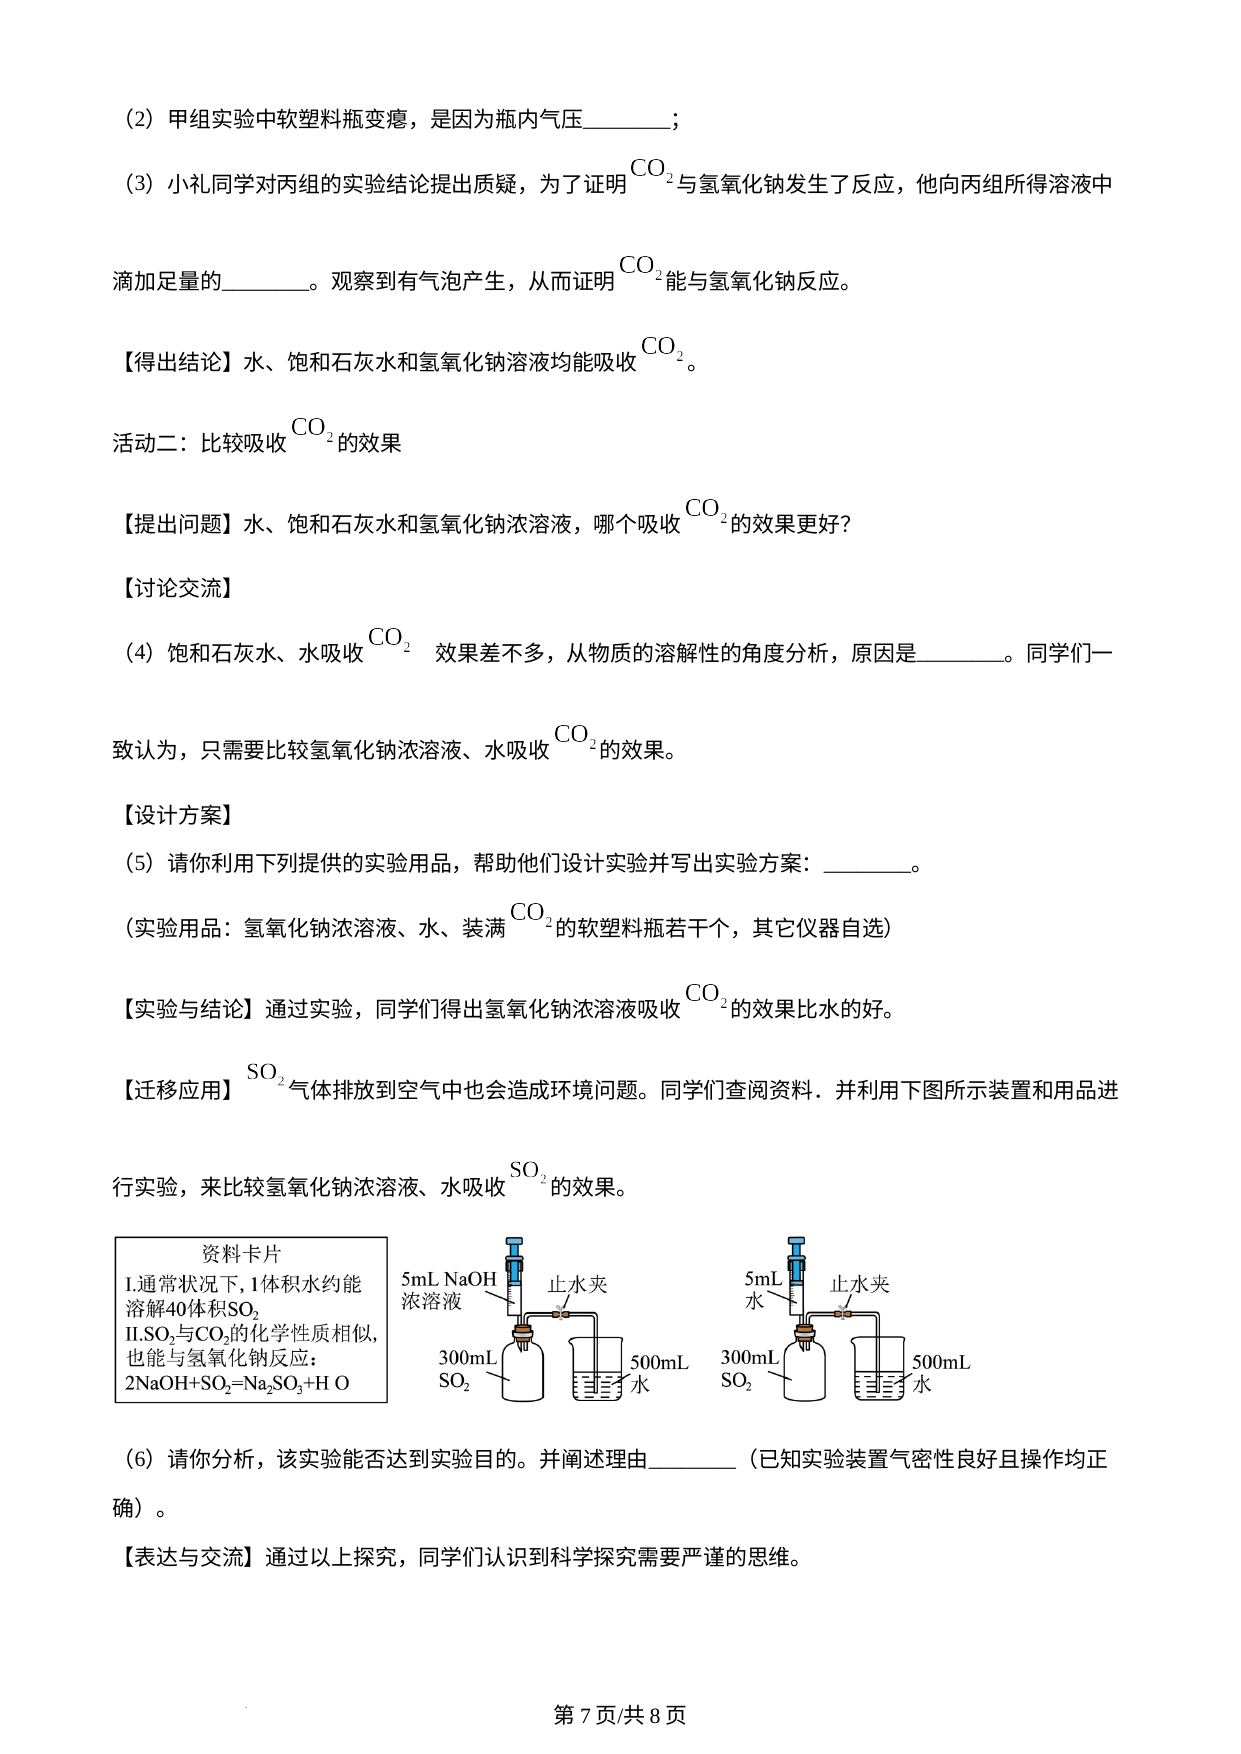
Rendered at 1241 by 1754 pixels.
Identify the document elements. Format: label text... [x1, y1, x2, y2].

text 【表达与交流】通过以上探究，同学们认识到科学探究需要严谨的思维。 [112, 1539, 1128, 1572]
text 【实验与结论】通过实验，同学们得出氢氧化钠浓溶液吸收的效果比水的好。 [112, 975, 1128, 1040]
text （4）饱和石灰水、水吸收效果差不多，从物质的溶解性的角度分析，原因是________。同学们一致认为，只需要比较氢氧化钠浓溶液、水吸收的效果。 [112, 619, 1128, 782]
text （3）小礼同学对丙组的实验结论提出质疑，为了证明与氢氧化钠发生了反应，他向丙组所得溶液中滴加足量的________。观察到有气泡产生，从而证明能与氢氧化钠反应。 [112, 150, 1128, 313]
text 【讨论交流】 [112, 571, 1128, 603]
text 【提出问题】水、饱和石灰水和氢氧化钠浓溶液，哪个吸收的效果更好？ [112, 490, 1128, 555]
text （2）甲组实验中软塑料瓶变瘪，是因为瓶内气压________； [112, 102, 1128, 134]
text （实验用品：氢氧化钠浓溶液、水、装满的软塑料瓶若干个，其它仪器自选） [112, 894, 1128, 959]
picture [112, 1234, 972, 1405]
text （6）请你分析，该实验能否达到实验目的。并阐述理由________（已知实验装置气密性良好且操作均正确）。 [112, 1442, 1128, 1523]
text 【得出结论】水、饱和石灰水和氢氧化钠溶液均能吸收。 [112, 328, 1128, 393]
text （5）请你利用下列提供的实验用品，帮助他们设计实验并写出实验方案：________。 [112, 846, 1128, 878]
text 【设计方案】 [112, 798, 1128, 830]
text 活动二：比较吸收的效果 [112, 409, 1128, 474]
text 【迁移应用】气体排放到空气中也会造成环境问题。同学们查阅资料．并利用下图所示装置和用品进行实验，来比较氢氧化钠浓溶液、水吸收的效果。 [112, 1056, 1128, 1218]
